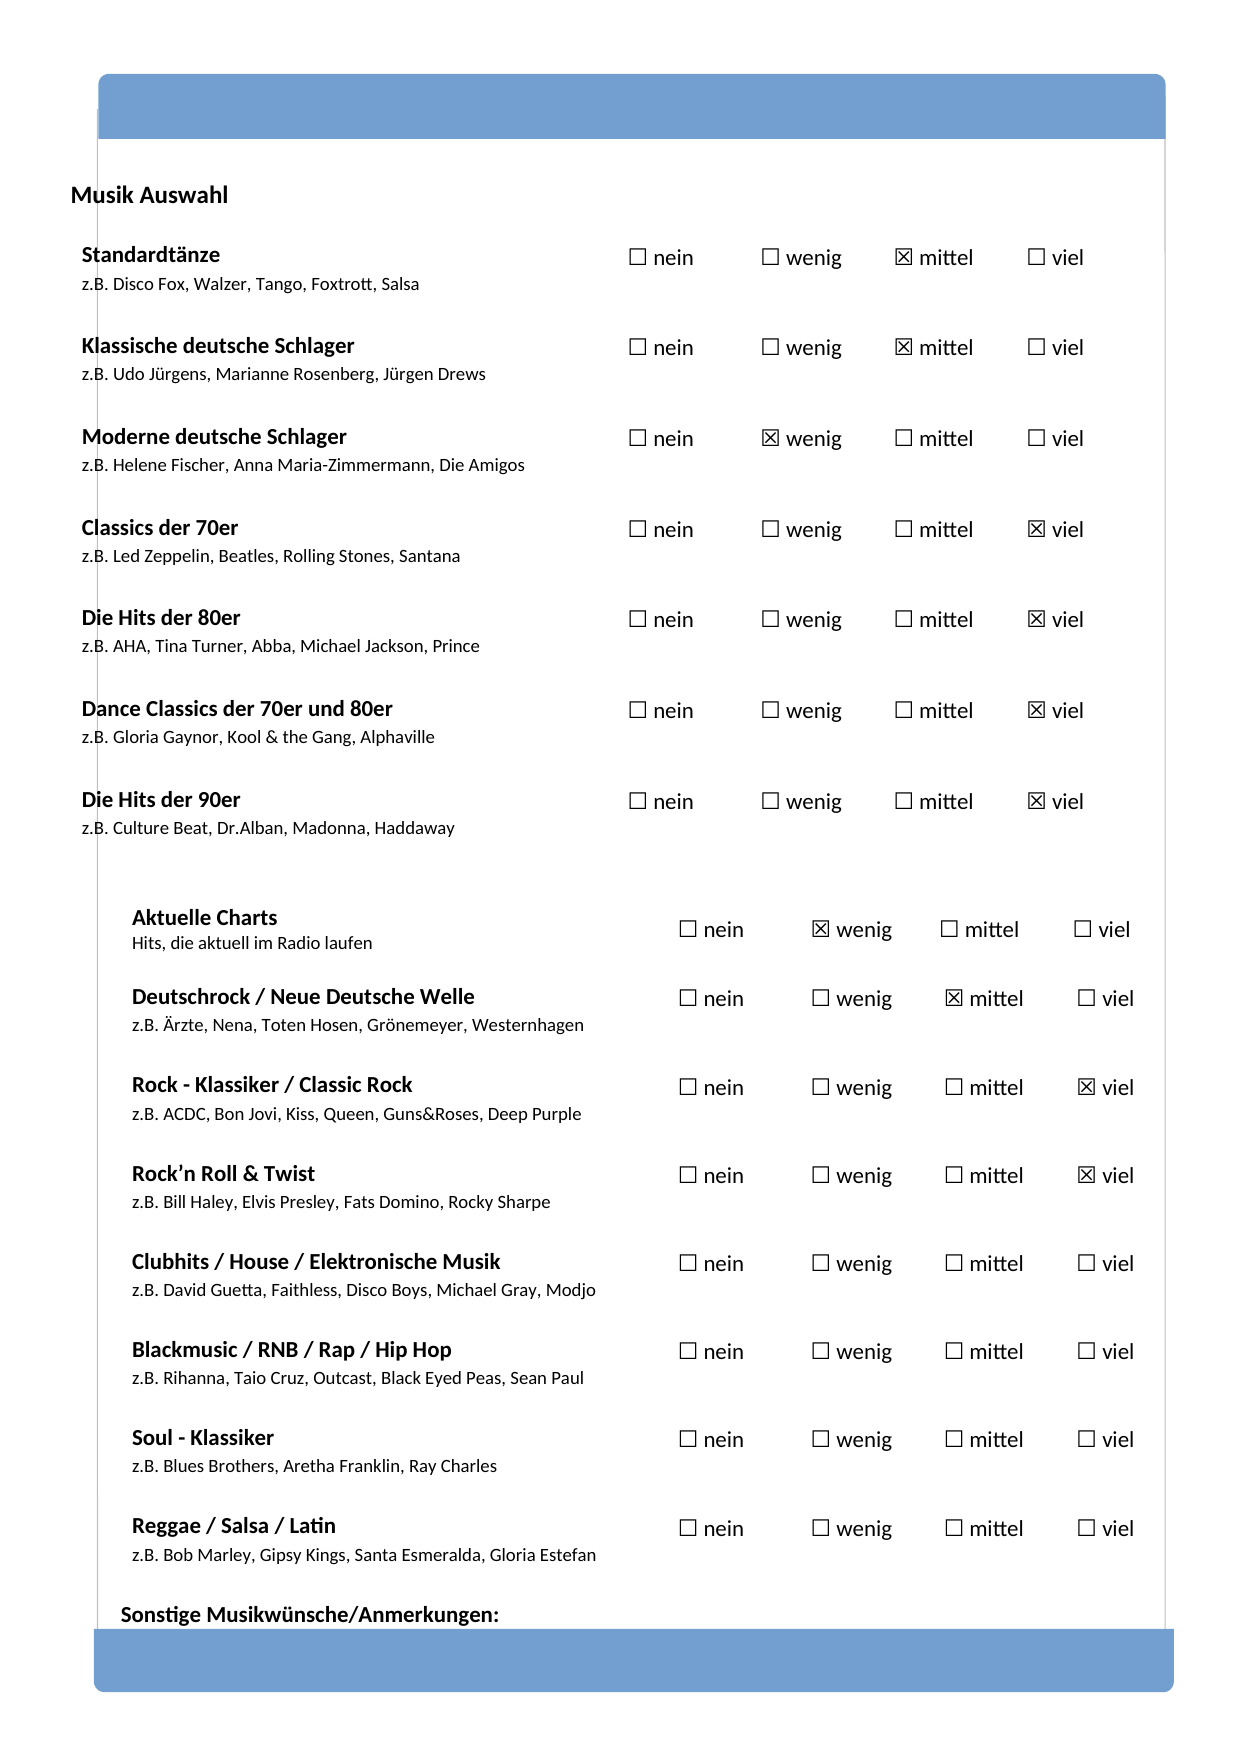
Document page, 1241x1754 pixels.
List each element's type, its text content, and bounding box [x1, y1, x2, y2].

table_cell Musik Auswahl [59, 179, 1181, 845]
table_header Sonstige Musikwünsche/Anmerkungen: Aufbau/Musik/DJ Beginn [109, 875, 1181, 1628]
table_cell Auswahl und Wünsche für den Abend [59, 103, 1181, 179]
